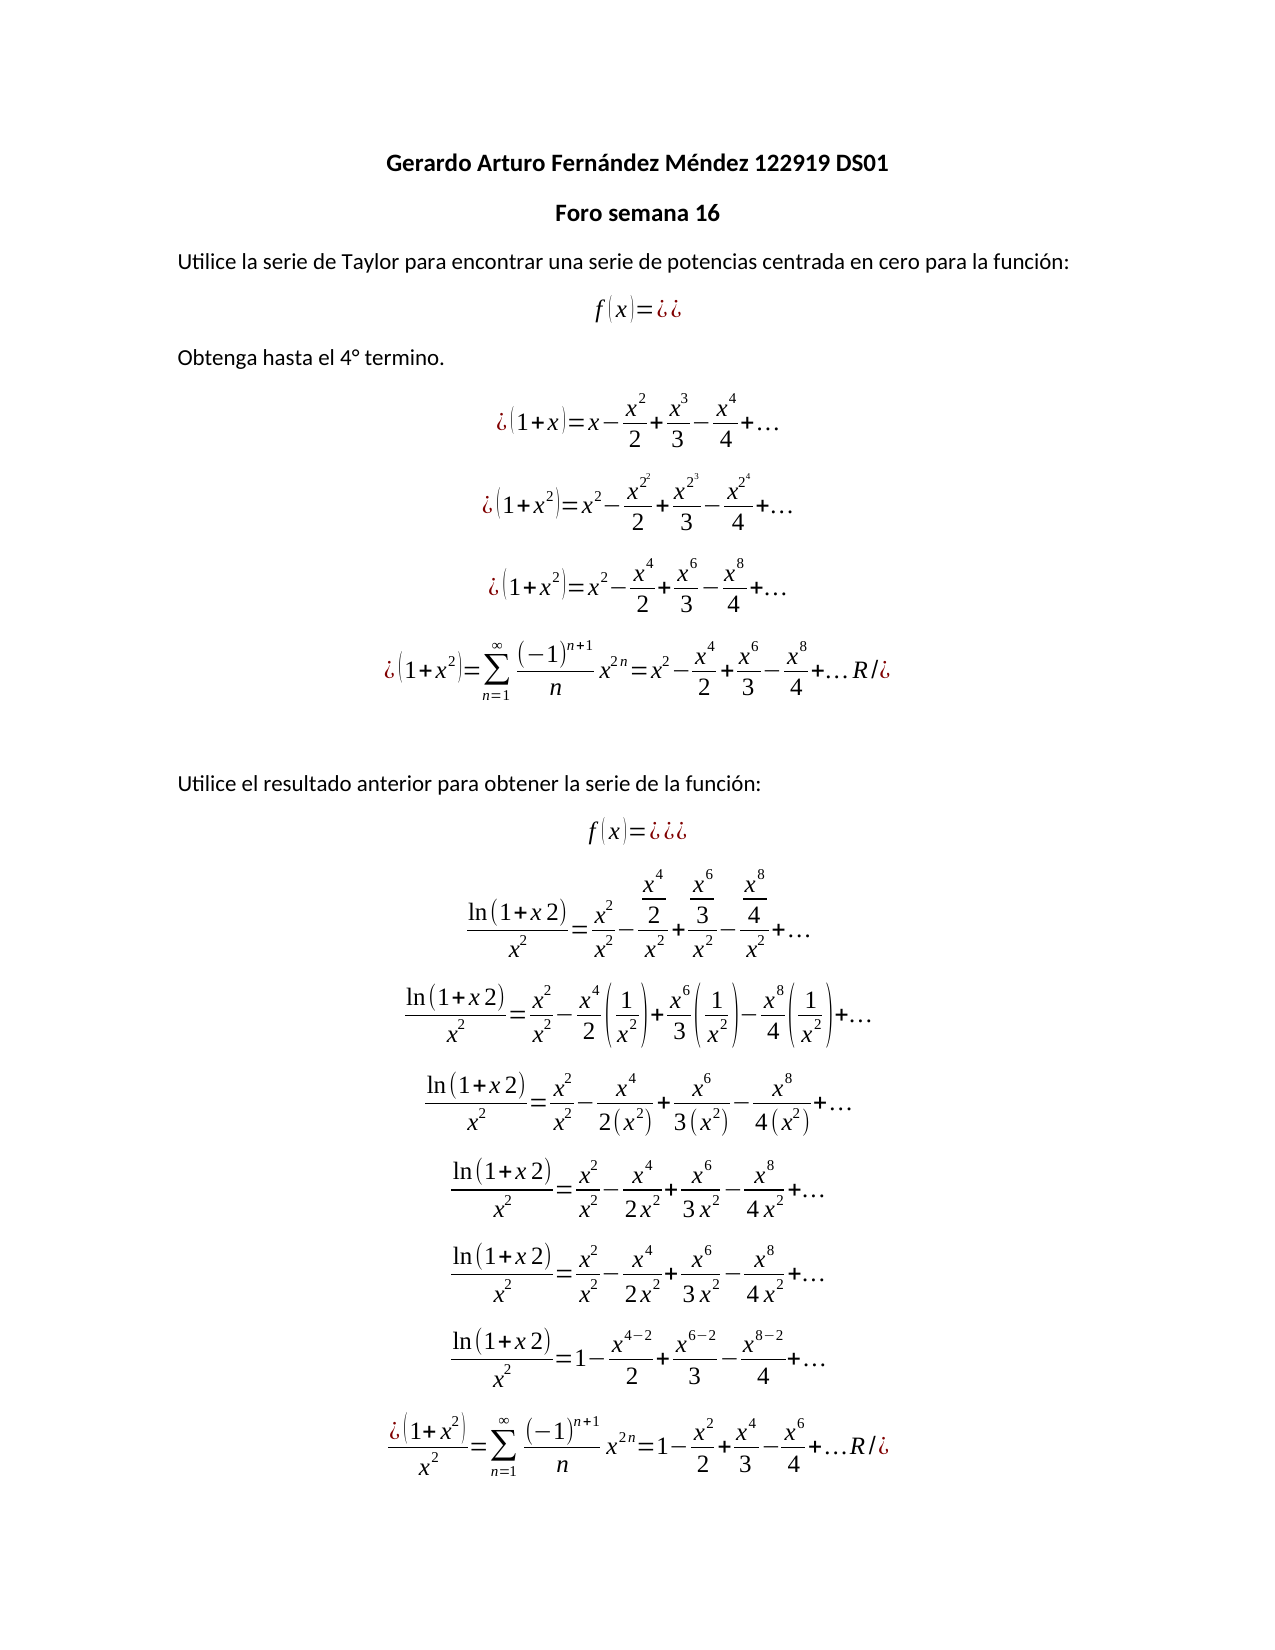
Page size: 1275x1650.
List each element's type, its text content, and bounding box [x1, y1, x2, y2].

text Obtenga hasta el 4° termino. [177, 343, 1098, 371]
text Gerardo Arturo Fernández Méndez 122919 DS01 [177, 148, 1098, 178]
text Utilice el resultado anterior para obtener la serie de la función: [177, 769, 1098, 797]
text Foro semana 16 [177, 197, 1098, 228]
text Utilice la serie de Taylor para encontrar una serie de potencias centrada en cero para la función: [177, 247, 1098, 275]
